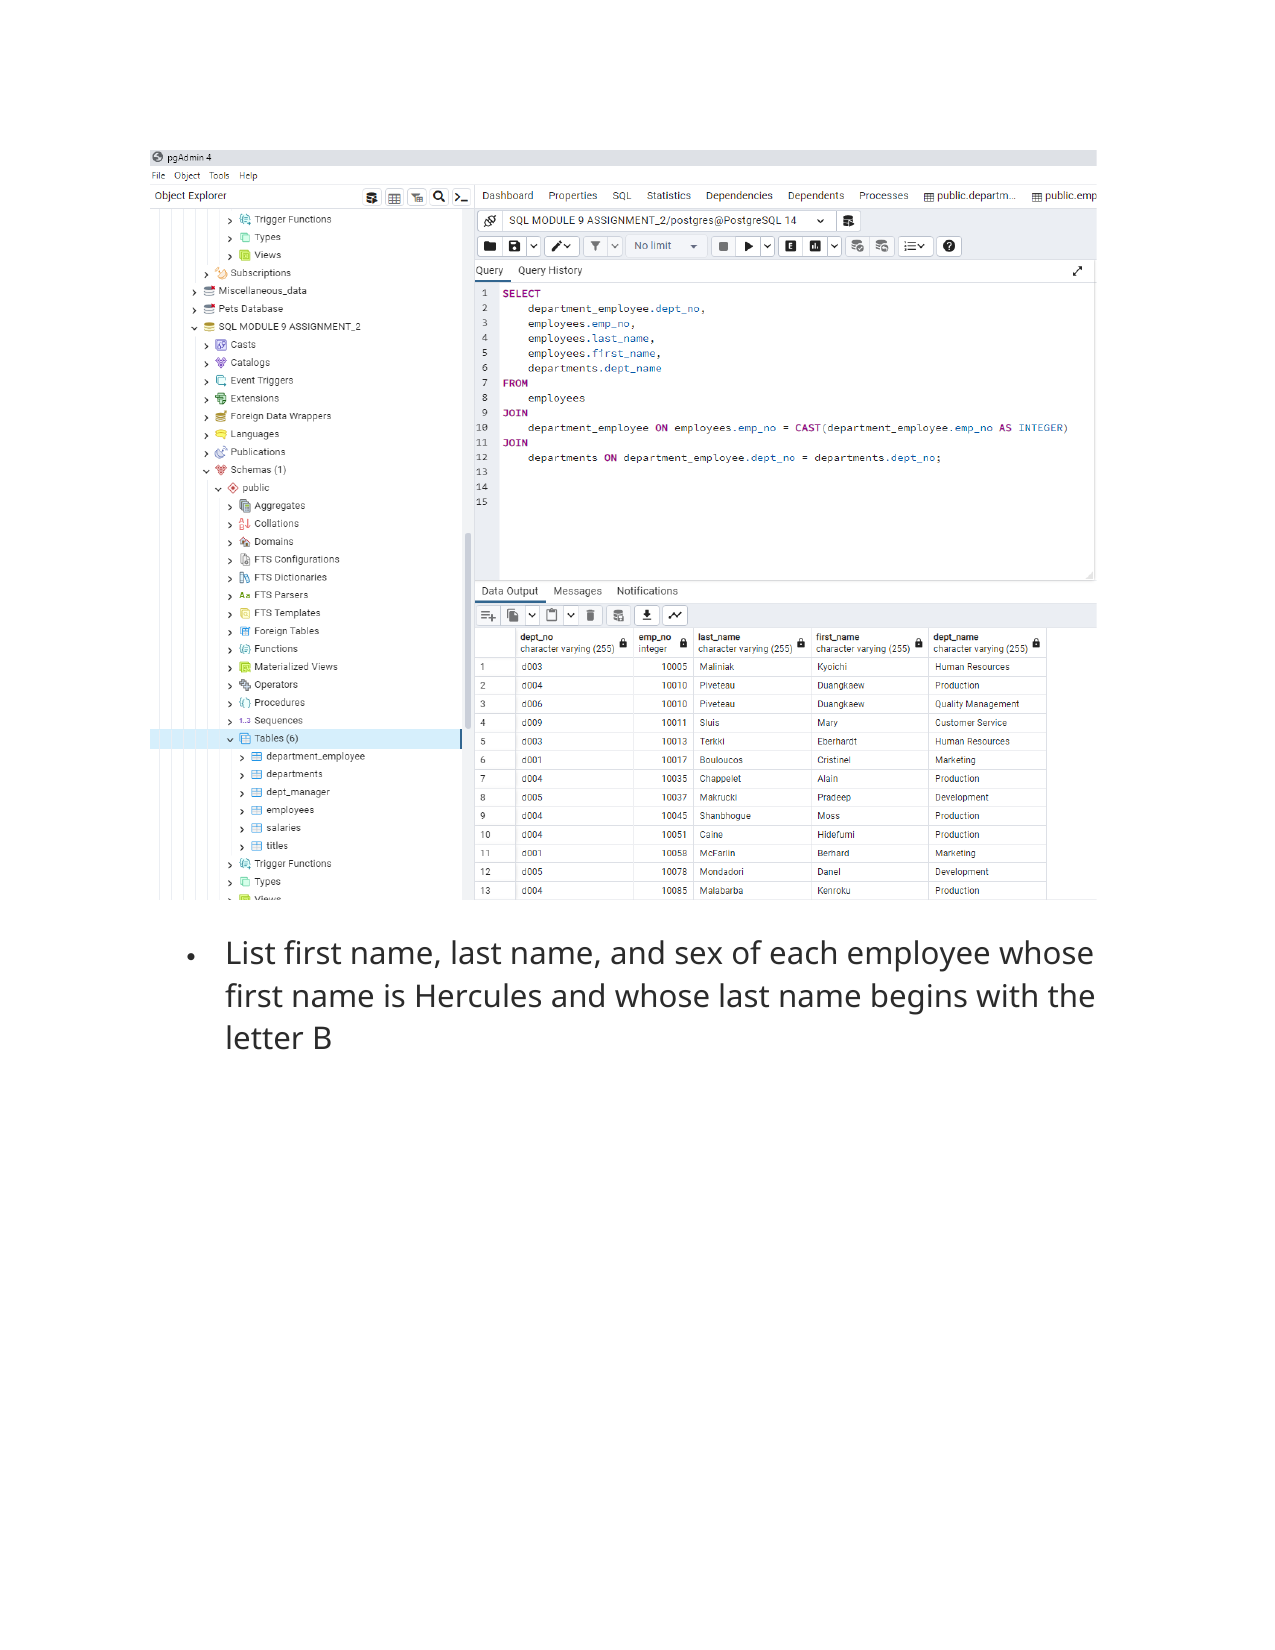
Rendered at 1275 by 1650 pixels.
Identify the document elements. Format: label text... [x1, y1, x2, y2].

list List first name, last name, and sex of each employee whose first name is Hercules and whose last name begins with the letter B [187, 931, 1125, 1059]
picture [150, 150, 1097, 900]
